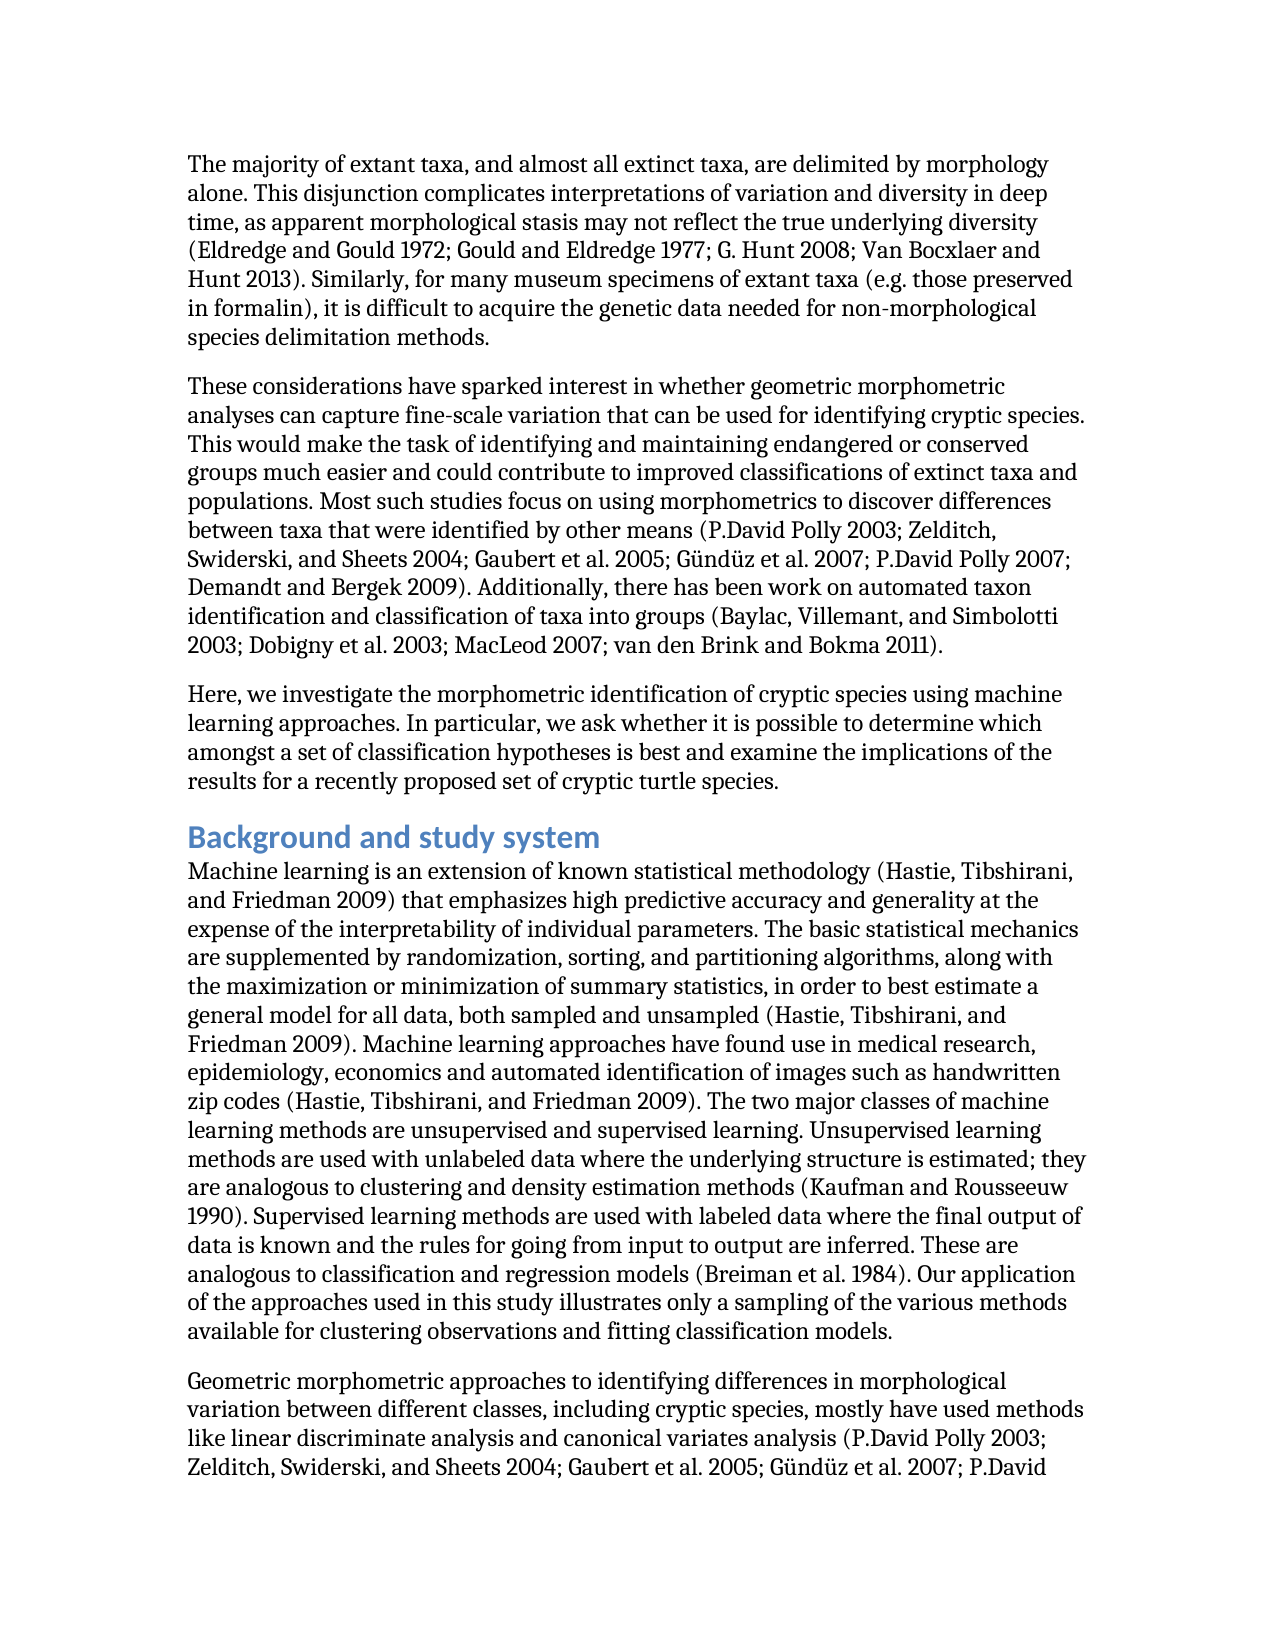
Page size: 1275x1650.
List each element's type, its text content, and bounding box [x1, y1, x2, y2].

text Here, we investigate the morphometric identification of cryptic species using machine learning approaches. In particular, we ask whether it is possible to determine which amongst a set of classification hypotheses is best and examine the implications of the results for a recently proposed set of cryptic turtle species. [187, 680, 1087, 795]
text The majority of extant taxa, and almost all extinct taxa, are delimited by morphology alone. This disjunction complicates interpretations of variation and diversity in deep time, as apparent morphological stasis may not reflect the true underlying diversity (Eldredge and Gould 1972; Gould and Eldredge 1977; G. Hunt 2008; Van Bocxlaer and Hunt 2013). Similarly, for many museum specimens of extant taxa (e.g. those preserved in formalin), it is difficult to acquire the genetic data needed for non-morphological species delimitation methods. [187, 150, 1087, 351]
subtitle Background and study system [187, 816, 1087, 857]
text Machine learning is an extension of known statistical methodology (Hastie, Tibshirani, and Friedman 2009) that emphasizes high predictive accuracy and generality at the expense of the interpretability of individual parameters. The basic statistical mechanics are supplemented by randomization, sorting, and partitioning algorithms, along with the maximization or minimization of summary statistics, in order to best estimate a general model for all data, both sampled and unsampled (Hastie, Tibshirani, and Friedman 2009). Machine learning approaches have found use in medical research, epidemiology, economics and automated identification of images such as handwritten zip codes (Hastie, Tibshirani, and Friedman 2009). The two major classes of machine learning methods are unsupervised and supervised learning. Unsupervised learning methods are used with unlabeled data where the underlying structure is estimated; they are analogous to clustering and density estimation methods (Kaufman and Rousseeuw 1990). Supervised learning methods are used with labeled data where the final output of data is known and the rules for going from input to output are inferred. These are analogous to classification and regression models (Breiman et al. 1984). Our application of the approaches used in this study illustrates only a sampling of the various methods available for clustering observations and fitting classification models. [187, 857, 1087, 1346]
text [187, 1367, 1087, 1482]
text These considerations have sparked interest in whether geometric morphometric analyses can capture fine-scale variation that can be used for identifying cryptic species. This would make the task of identifying and maintaining endangered or conserved groups much easier and could contribute to improved classifications of extinct taxa and populations. Most such studies focus on using morphometrics to discover differences between taxa that were identified by other means (P.David Polly 2003; Zelditch, Swiderski, and Sheets 2004; Gaubert et al. 2005; Gündüz et al. 2007; P.David Polly 2007; Demandt and Bergek 2009). Additionally, there has been work on automated taxon identification and classification of taxa into groups (Baylac, Villemant, and Simbolotti 2003; Dobigny et al. 2003; MacLeod 2007; van den Brink and Bokma 2011). [187, 372, 1087, 659]
